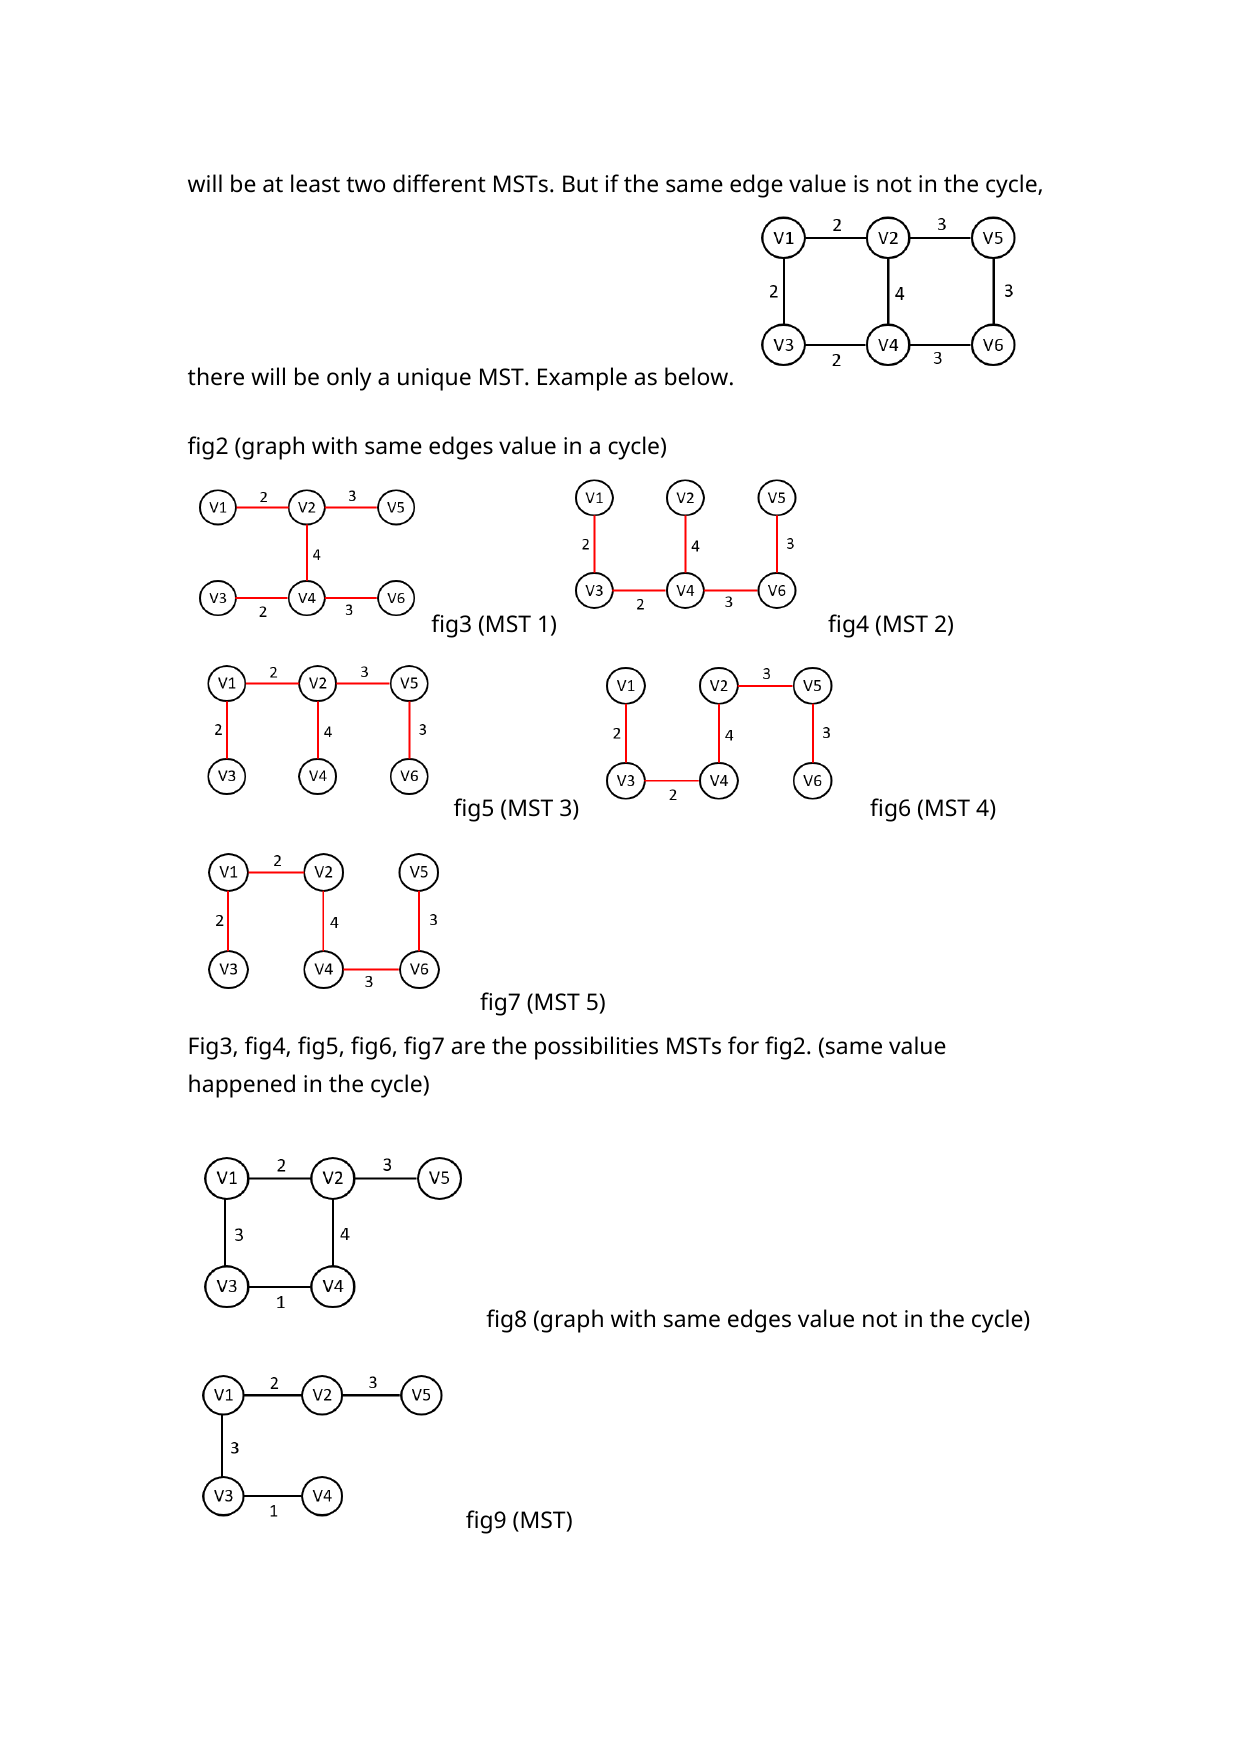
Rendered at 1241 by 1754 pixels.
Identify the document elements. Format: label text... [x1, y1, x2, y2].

picture [187, 652, 454, 816]
picture [187, 1364, 466, 1529]
picture [187, 839, 480, 1011]
picture [562, 464, 823, 633]
picture [740, 202, 1044, 386]
text Fig3, fig4, fig5, fig6, fig7 are the possibilities MSTs for fig2. (same value happened in the cycle) [187, 1027, 1053, 1102]
picture [585, 653, 864, 816]
picture [187, 475, 432, 633]
picture [187, 1139, 486, 1327]
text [187, 164, 1053, 464]
